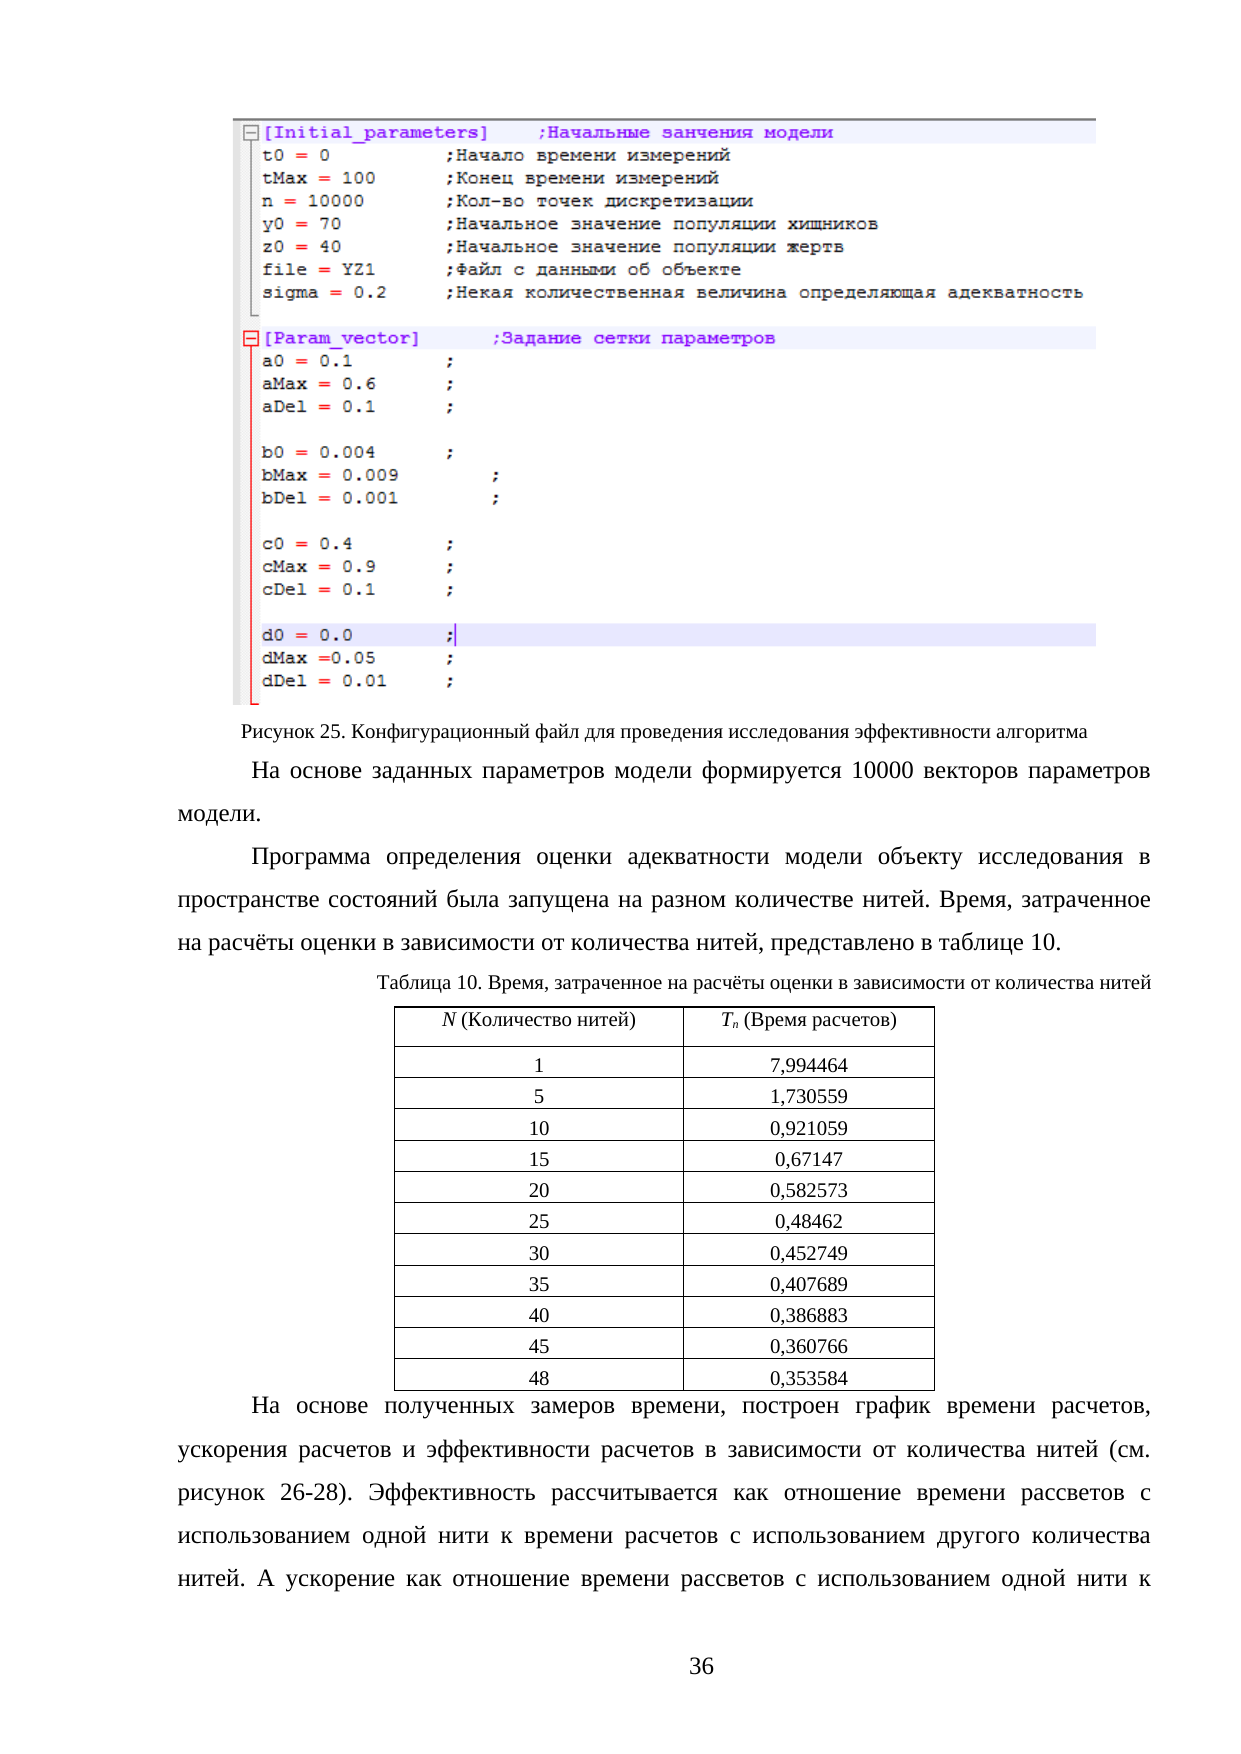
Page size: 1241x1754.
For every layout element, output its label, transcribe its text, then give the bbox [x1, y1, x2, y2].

table_cell 0,48462 [684, 1203, 934, 1233]
table_cell 1 [395, 1047, 683, 1077]
table_cell 25 [395, 1203, 683, 1233]
table_header Tn (Время расчетов) [684, 1008, 934, 1046]
table_cell 45 [395, 1328, 683, 1358]
table_cell 20 [395, 1172, 683, 1202]
text Рисунок 25. Конфигурационный файл для проведения исследования эффективности алгоритма [177, 719, 1152, 743]
table_cell 0,386883 [684, 1297, 934, 1327]
table_cell 0,452749 [684, 1234, 934, 1264]
table_cell 5 [395, 1078, 683, 1108]
table_cell 0,67147 [684, 1141, 934, 1171]
table_cell 35 [395, 1266, 683, 1296]
text Таблица 10. Время, затраченное на расчёты оценки в зависимости от количества нитей [177, 970, 1152, 994]
table_cell 15 [395, 1141, 683, 1171]
text На основе заданных параметров модели формируется 10000 векторов параметров модели. [177, 755, 1152, 827]
table_cell 7,994464 [684, 1047, 934, 1077]
table_cell 1,730559 [684, 1078, 934, 1108]
table_cell 40 [395, 1297, 683, 1327]
table_cell 48 [395, 1359, 683, 1389]
table_cell 0,921059 [684, 1109, 934, 1139]
table_cell 10 [395, 1109, 683, 1139]
table_cell 30 [395, 1234, 683, 1264]
table_header N (Количество нитей) [395, 1008, 683, 1046]
table_cell 0,582573 [684, 1172, 934, 1202]
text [177, 1391, 1152, 1592]
table_cell 0,360766 [684, 1328, 934, 1358]
table_cell 0,407689 [684, 1266, 934, 1296]
picture [232, 118, 1096, 705]
text Программа определения оценки адекватности модели объекту исследования в пространстве состояний была запущена на разном количестве нитей. Время, затраченное на расчёты оценки в зависимости от количества нитей, представлено в таблице 10. [177, 841, 1152, 956]
table_cell 0,353584 [684, 1359, 934, 1389]
